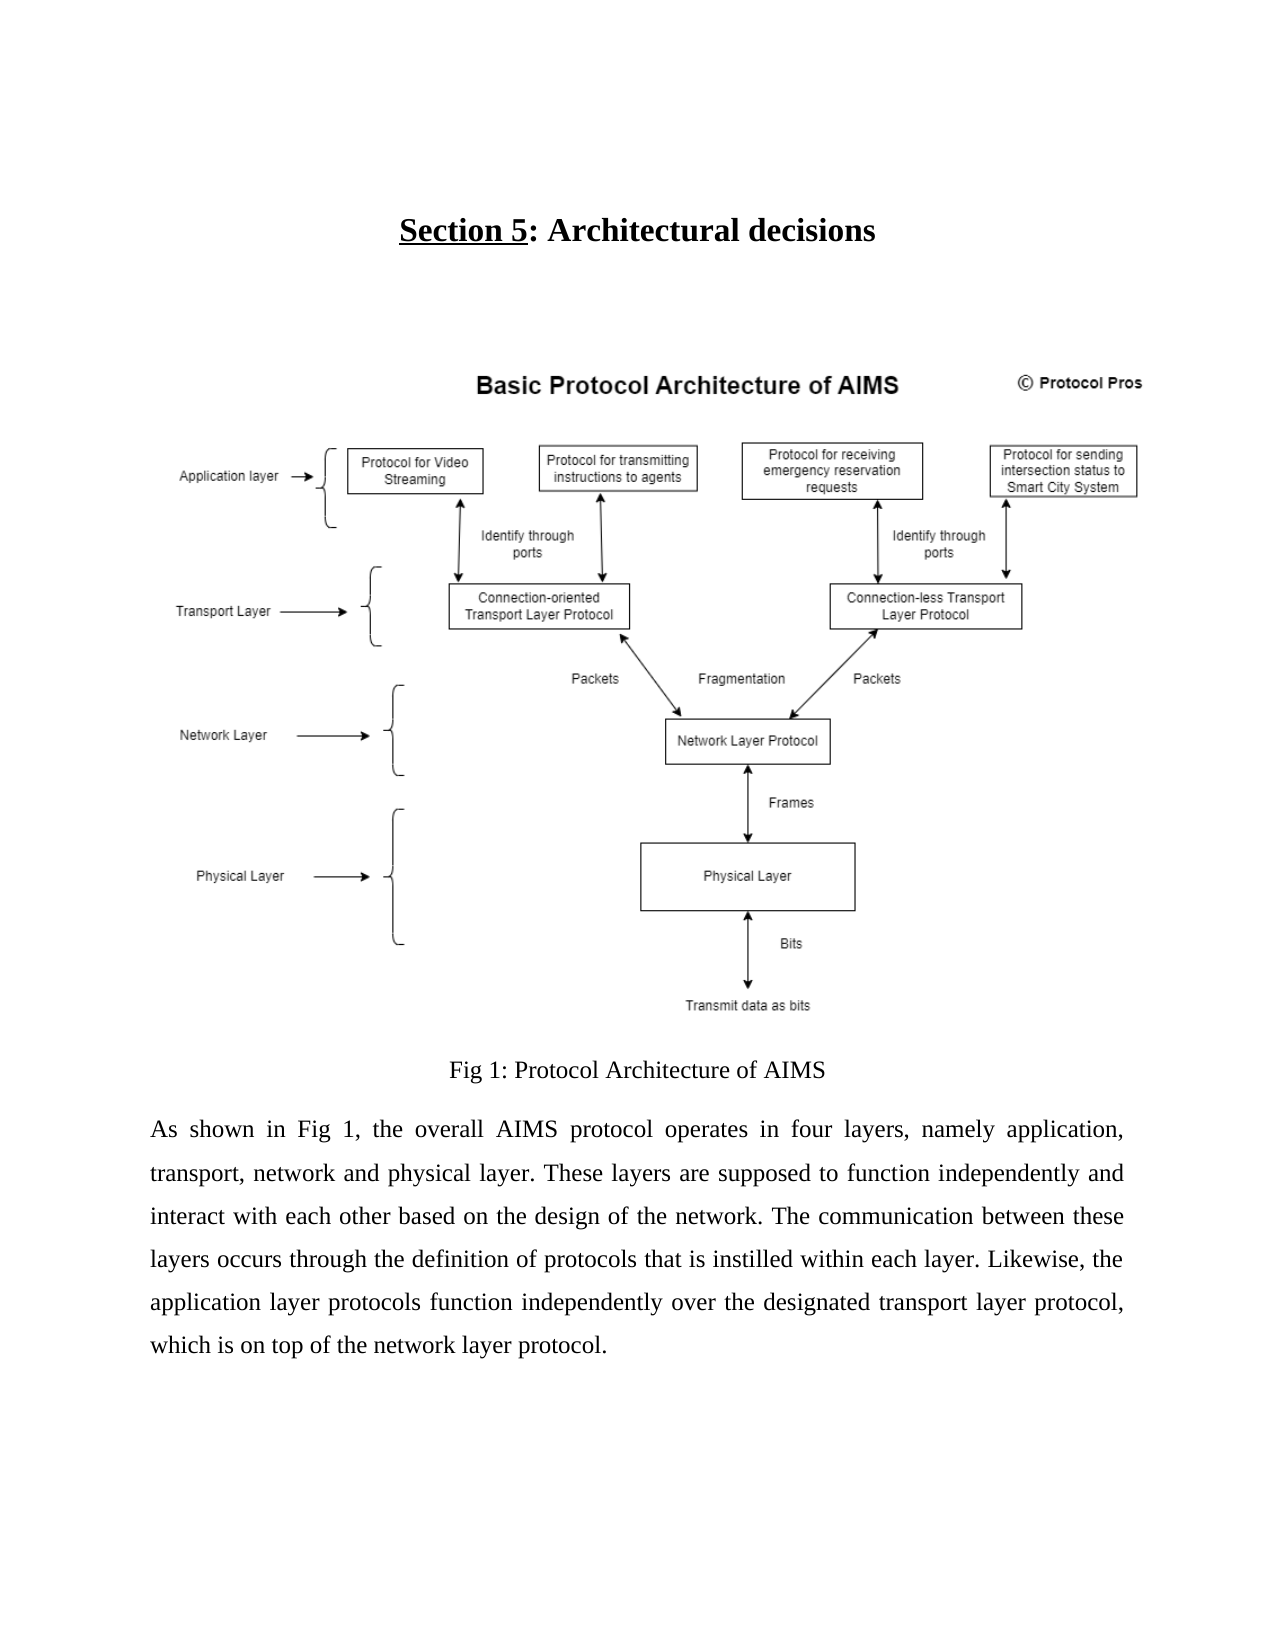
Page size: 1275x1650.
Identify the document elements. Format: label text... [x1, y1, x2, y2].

text Section 5: Architectural decisions [150, 210, 1125, 248]
text As shown in Fig 1, the overall AIMS protocol operates in four layers, namely application, transport, network and physical layer. These layers are supposed to function independently and interact with each other based on the design of the network. The communication between these layers occurs through the definition of protocols that is instilled within each layer. Likewise, the application layer protocols function independently over the designated transport layer protocol, which is on top of the network layer protocol. [150, 1114, 1125, 1359]
text Fig 1: Protocol Architecture of AIMS [150, 1055, 1125, 1083]
picture [150, 358, 1160, 1024]
